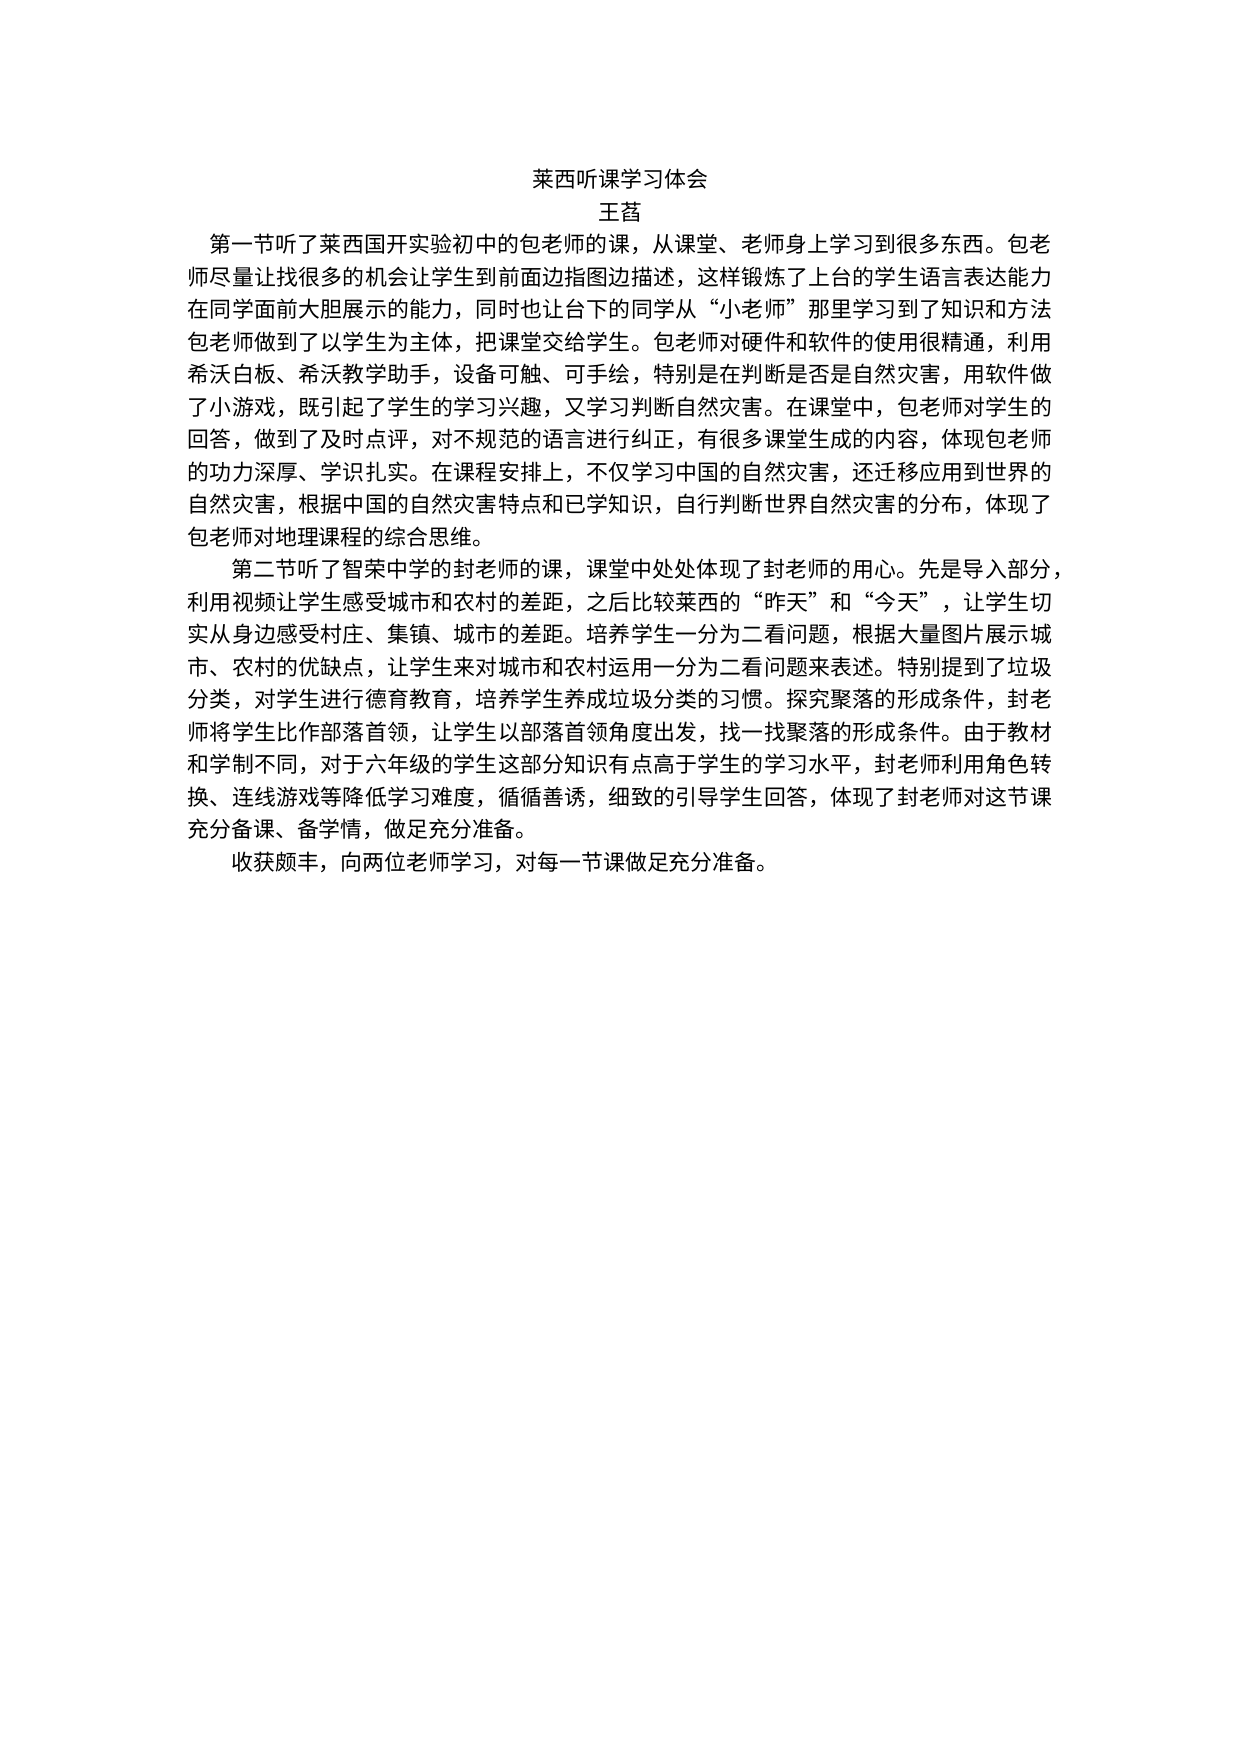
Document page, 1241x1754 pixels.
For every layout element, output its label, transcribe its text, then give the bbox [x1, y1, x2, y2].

text 第二节听了智荣中学的封老师的课，课堂中处处体现了封老师的用心。先是导入部分，利用视频让学生感受城市和农村的差距，之后比较莱西的“昨天”和“今天”，让学生切实从身边感受村庄、集镇、城市的差距。培养学生一分为二看问题，根据大量图片展示城市、农村的优缺点，让学生来对城市和农村运用一分为二看问题来表述。特别提到了垃圾分类，对学生进行德育教育，培养学生养成垃圾分类的习惯。探究聚落的形成条件，封老师将学生比作部落首领，让学生以部落首领角度出发，找一找聚落的形成条件。由于教材和学制不同，对于六年级的学生这部分知识有点高于学生的学习水平，封老师利用角色转换、连线游戏等降低学习难度，循循善诱，细致的引导学生回答，体现了封老师对这节课充分备课、备学情，做足充分准备。 [187, 552, 1053, 844]
text 莱西听课学习体会 [187, 162, 1053, 194]
text 王萏 [187, 194, 1053, 227]
text 收获颇丰，向两位老师学习，对每一节课做足充分准备。 [187, 844, 1053, 877]
text 第一节听了莱西国开实验初中的包老师的课，从课堂、老师身上学习到很多东西。包老师尽量让找很多的机会让学生到前面边指图边描述，这样锻炼了上台的学生语言表达能力，在同学面前大胆展示的能力，同时也让台下的同学从“小老师”那里学习到了知识和方法，包老师做到了以学生为主体，把课堂交给学生。包老师对硬件和软件的使用很精通，利用希沃白板、希沃教学助手，设备可触、可手绘，特别是在判断是否是自然灾害，用软件做了小游戏，既引起了学生的学习兴趣，又学习判断自然灾害。在课堂中，包老师对学生的回答，做到了及时点评，对不规范的语言进行纠正，有很多课堂生成的内容，体现包老师的功力深厚、学识扎实。在课程安排上，不仅学习中国的自然灾害，还迁移应用到世界的自然灾害，根据中国的自然灾害特点和已学知识，自行判断世界自然灾害的分布，体现了包老师对地理课程的综合思维。 [187, 227, 1053, 552]
